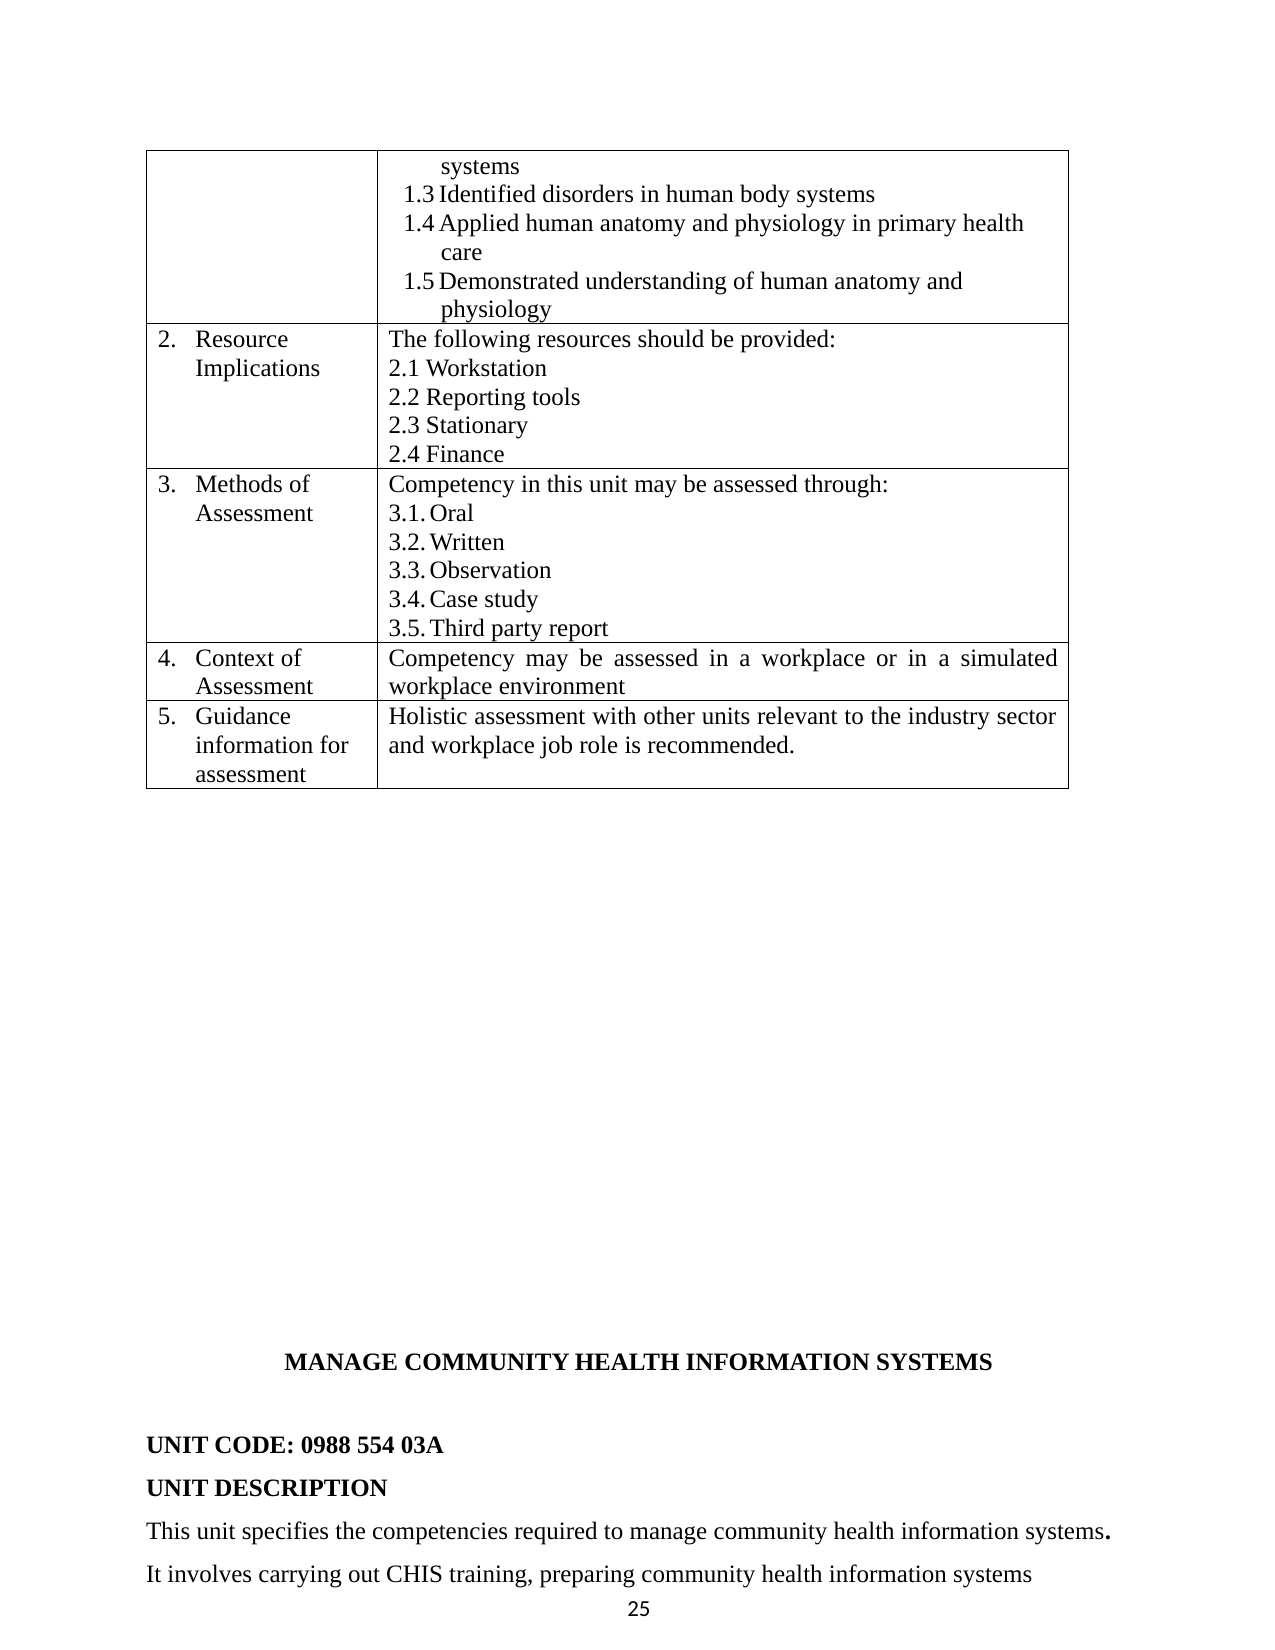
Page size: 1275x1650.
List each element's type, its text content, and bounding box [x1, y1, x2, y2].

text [146, 1516, 1131, 1588]
table_cell Context of Assessment [147, 643, 377, 700]
text UNIT DESCRIPTION [146, 1473, 1131, 1502]
table_cell The following resources should be provided: Workstation Reporting tools Stationary Finance [378, 324, 1068, 468]
table_cell Guidance information for assessment [147, 701, 377, 787]
table_cell Competency may be assessed in a workplace or in a simulated workplace environment [378, 643, 1068, 700]
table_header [147, 151, 377, 323]
text UNIT CODE: 0988 554 03A [146, 1430, 1131, 1459]
table_cell Resource Implications [147, 324, 377, 468]
table_cell Holistic assessment with other units relevant to the industry sector and workplace job role is recommended. [378, 701, 1068, 787]
table_cell Competency in this unit may be assessed through: Oral Written Observation Case study Third party report [378, 469, 1068, 642]
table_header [378, 151, 1068, 323]
table_cell Methods of Assessment [147, 469, 377, 642]
subtitle MANAGE COMMUNITY HEALTH INFORMATION SYSTEMS [146, 1347, 1131, 1376]
